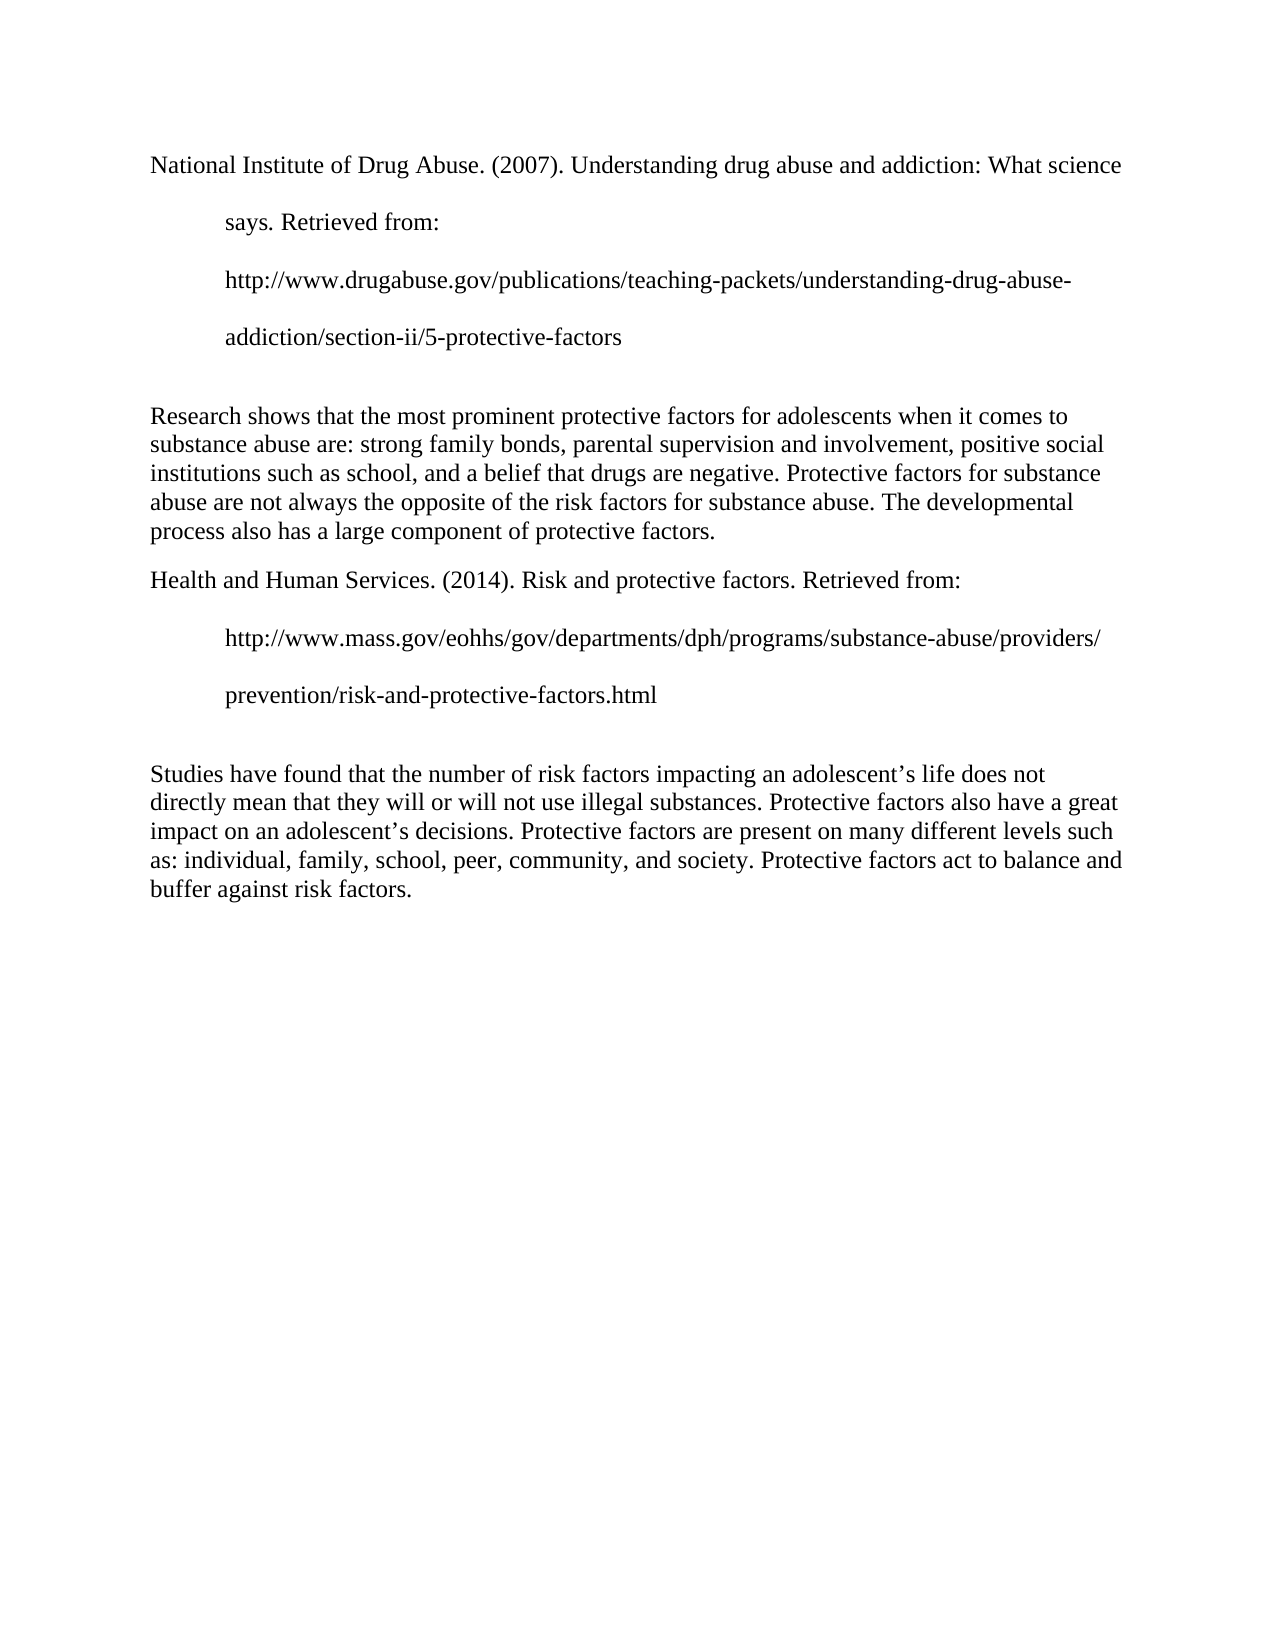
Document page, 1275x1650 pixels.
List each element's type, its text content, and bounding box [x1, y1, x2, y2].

list Research shows that the most prominent protective factors for adolescents when it comes to substance abuse are: strong family bonds, parental supervision and involvement, positive social institutions such as school, and a belief that drugs are negative. Protective factors for substance abuse are not always the opposite of the risk factors for substance abuse. The developmental process also has a large component of protective factors. [150, 401, 1125, 544]
list National Institute of Drug Abuse. (2007). Understanding drug abuse and addiction: What science says. Retrieved from: http://www.drugabuse.gov/publications/teaching-packets/understanding-drug-abuse-addiction/section-ii/5-protective-factors [150, 150, 1125, 351]
list Health and Human Services. (2014). Risk and protective factors. Retrieved from: http://www.mass.gov/eohhs/gov/departments/dph/programs/substance-abuse/providers/prevention/risk-and-protective-factors.html [150, 565, 1125, 709]
list Studies have found that the number of risk factors impacting an adolescent’s life does not directly mean that they will or will not use illegal substances. Protective factors also have a great impact on an adolescent’s decisions. Protective factors are present on many different levels such as: individual, family, school, peer, community, and society. Protective factors act to balance and buffer against risk factors. [150, 759, 1125, 902]
